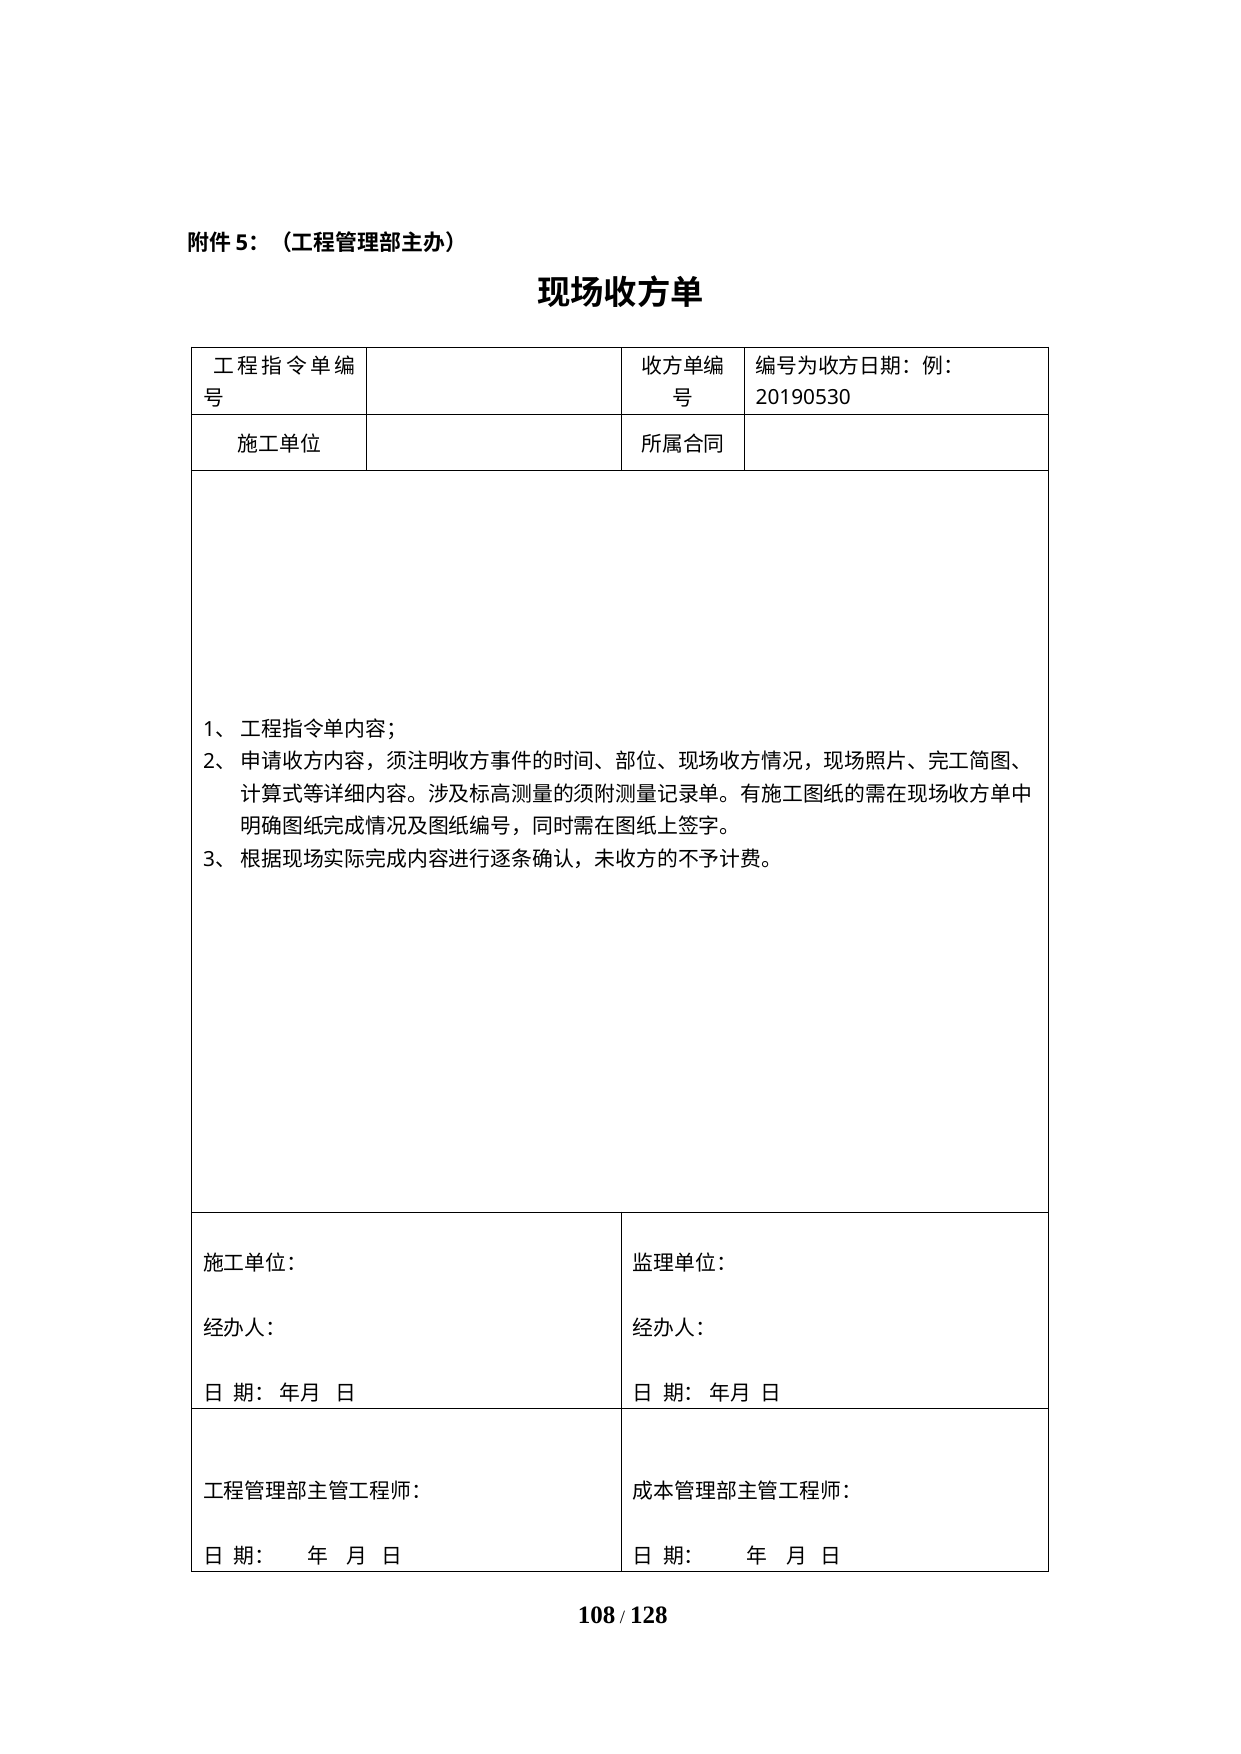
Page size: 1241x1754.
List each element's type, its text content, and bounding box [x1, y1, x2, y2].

table_cell 成本管理部主管工程师： 日 期： 年 月 日 [622, 1409, 1048, 1571]
table_cell 工程管理部主管工程师： 日 期： 年 月 日 [192, 1409, 621, 1571]
table_header 收方单编号 [622, 348, 744, 413]
table_cell [745, 415, 1048, 469]
table_header [367, 348, 621, 413]
table_cell 监理单位： 经办人： 日 期： 年月 日 [622, 1213, 1048, 1408]
table_cell 所属合同 [622, 415, 744, 469]
table_header 编号为收方日期：例：20190530 [745, 348, 1048, 413]
table_cell 施工单位： 经办人： 日 期： 年月 日 [192, 1213, 621, 1408]
text 现场收方单 [187, 258, 1053, 323]
table_cell [367, 415, 621, 469]
table_cell 工程指令单内容； 申请收方内容，须注明收方事件的时间、部位、现场收方情况，现场照片、完工简图、计算式等详细内容。涉及标高测量的须附测量记录单。有施工图纸的需在现场收方单中明确图纸完成情况及图纸编号，同时需在图纸上签字。 根据现场实际完成内容进行逐条确认，未收方的不予计费。 [192, 471, 1048, 1212]
text 附件5：（工程管理部主办） [187, 225, 1053, 258]
table_header 工程指令单编号 [192, 348, 366, 413]
table_cell 施工单位 [192, 415, 366, 469]
